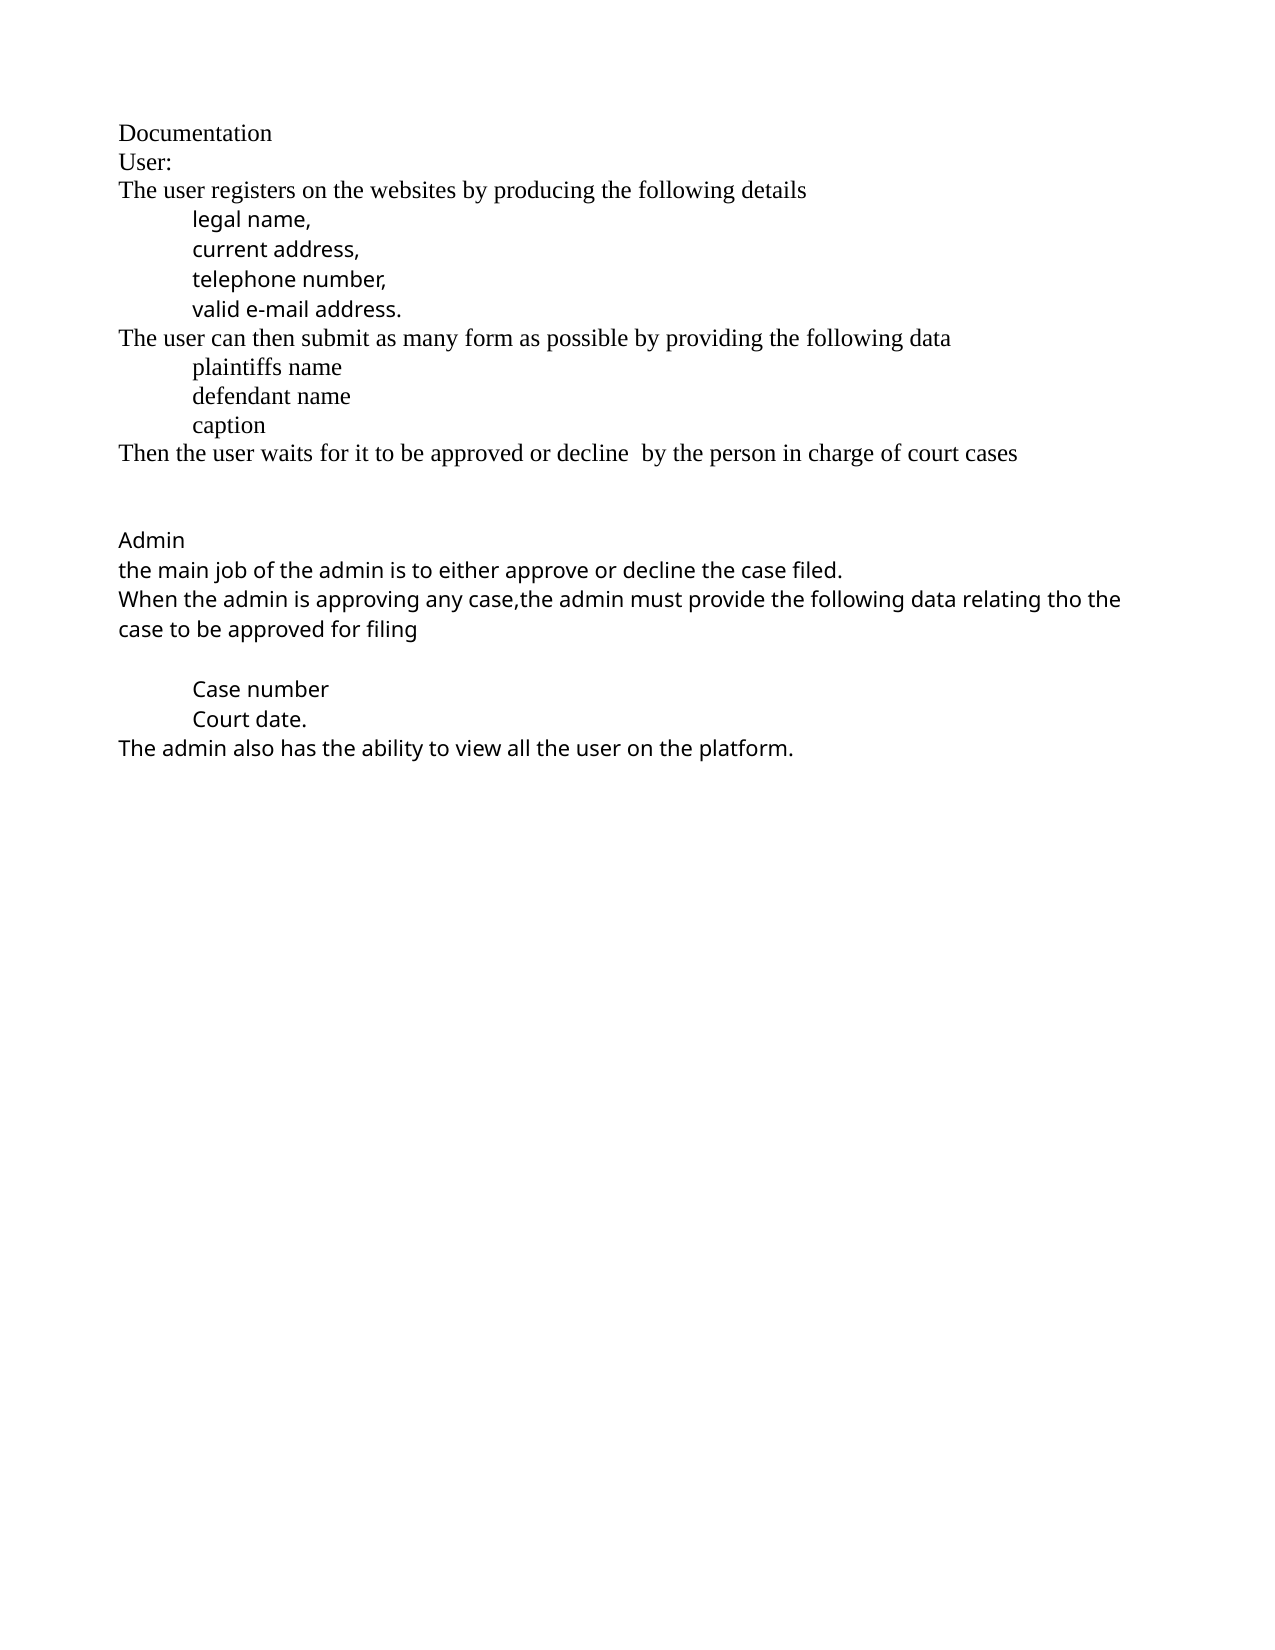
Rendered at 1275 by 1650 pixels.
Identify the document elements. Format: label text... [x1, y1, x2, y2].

text defendant name [118, 381, 1157, 410]
text When the admin is approving any case,the admin must provide the following data relating tho the case to be approved for filing [118, 584, 1157, 644]
text valid e-mail address. The user can then submit as many form as possible by providing the following data [118, 294, 1157, 352]
text Case number [118, 674, 1157, 703]
text User: [118, 147, 1157, 176]
text the main job of the admin is to either approve or decline the case filed. [118, 554, 1157, 584]
text plaintiffs name [118, 352, 1157, 381]
text Admin [118, 525, 1157, 554]
text legal name, [118, 204, 1157, 234]
text Documentation [118, 118, 1157, 147]
text The user registers on the websites by producing the following details [118, 176, 1157, 204]
text telephone number, [118, 264, 1157, 294]
text Court date. [118, 703, 1157, 733]
text The admin also has the ability to view all the user on the platform. [118, 733, 1157, 763]
text Then the user waits for it to be approved or decline by the person in charge of court cases [118, 438, 1157, 525]
text caption [118, 410, 1157, 438]
text current address, [118, 234, 1157, 264]
